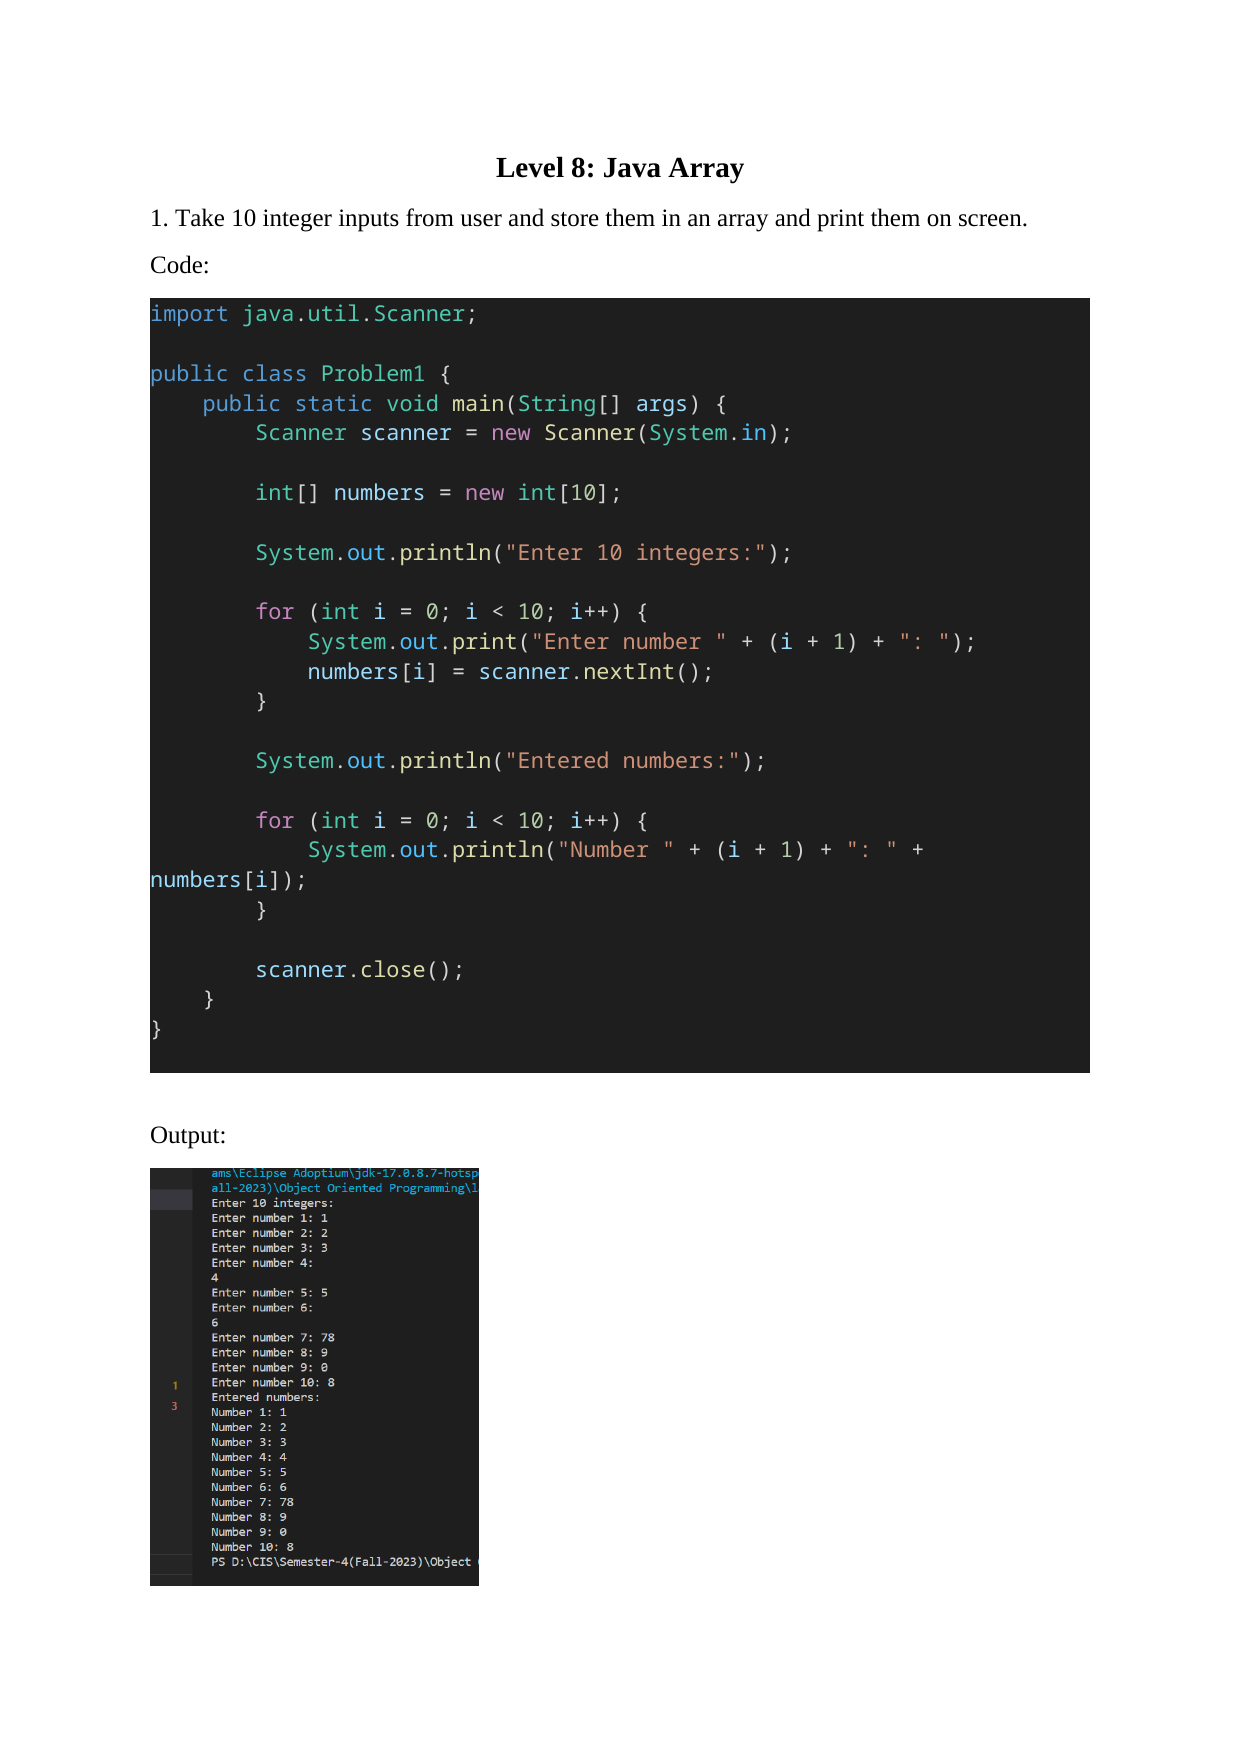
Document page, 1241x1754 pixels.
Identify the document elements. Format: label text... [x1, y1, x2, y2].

text for (int i = 0; i < 10; i++) { [150, 805, 1090, 834]
text Code: [150, 251, 1090, 279]
text } [150, 1013, 1090, 1043]
text 1. Take 10 integer inputs from user and store them in an array and print them on screen. [150, 203, 1090, 232]
text } [150, 894, 1090, 924]
text Scanner scanner = new Scanner(System.in); [150, 417, 1090, 447]
text for (int i = 0; i < 10; i++) { [150, 596, 1090, 626]
text import java.util.Scanner; [150, 298, 1090, 328]
text int[] numbers = new int[10]; [150, 477, 1090, 507]
text public static void main(String[] args) { [150, 388, 1090, 417]
picture [150, 1168, 479, 1586]
text public class Problem1 { [150, 358, 1090, 388]
text } [150, 686, 1090, 715]
text Level 8: Java Array [150, 150, 1090, 183]
text System.out.print("Enter number " + (i + 1) + ": "); [150, 626, 1090, 656]
text scanner.close(); [150, 954, 1090, 983]
text System.out.println("Enter 10 integers:"); [150, 537, 1090, 566]
text } [150, 983, 1090, 1013]
text System.out.println("Entered numbers:"); [150, 745, 1090, 775]
text Output: [150, 1121, 1090, 1149]
text numbers[i] = scanner.nextInt(); [150, 656, 1090, 686]
text System.out.println("Number " + (i + 1) + ": " + numbers[i]); [150, 834, 1090, 894]
